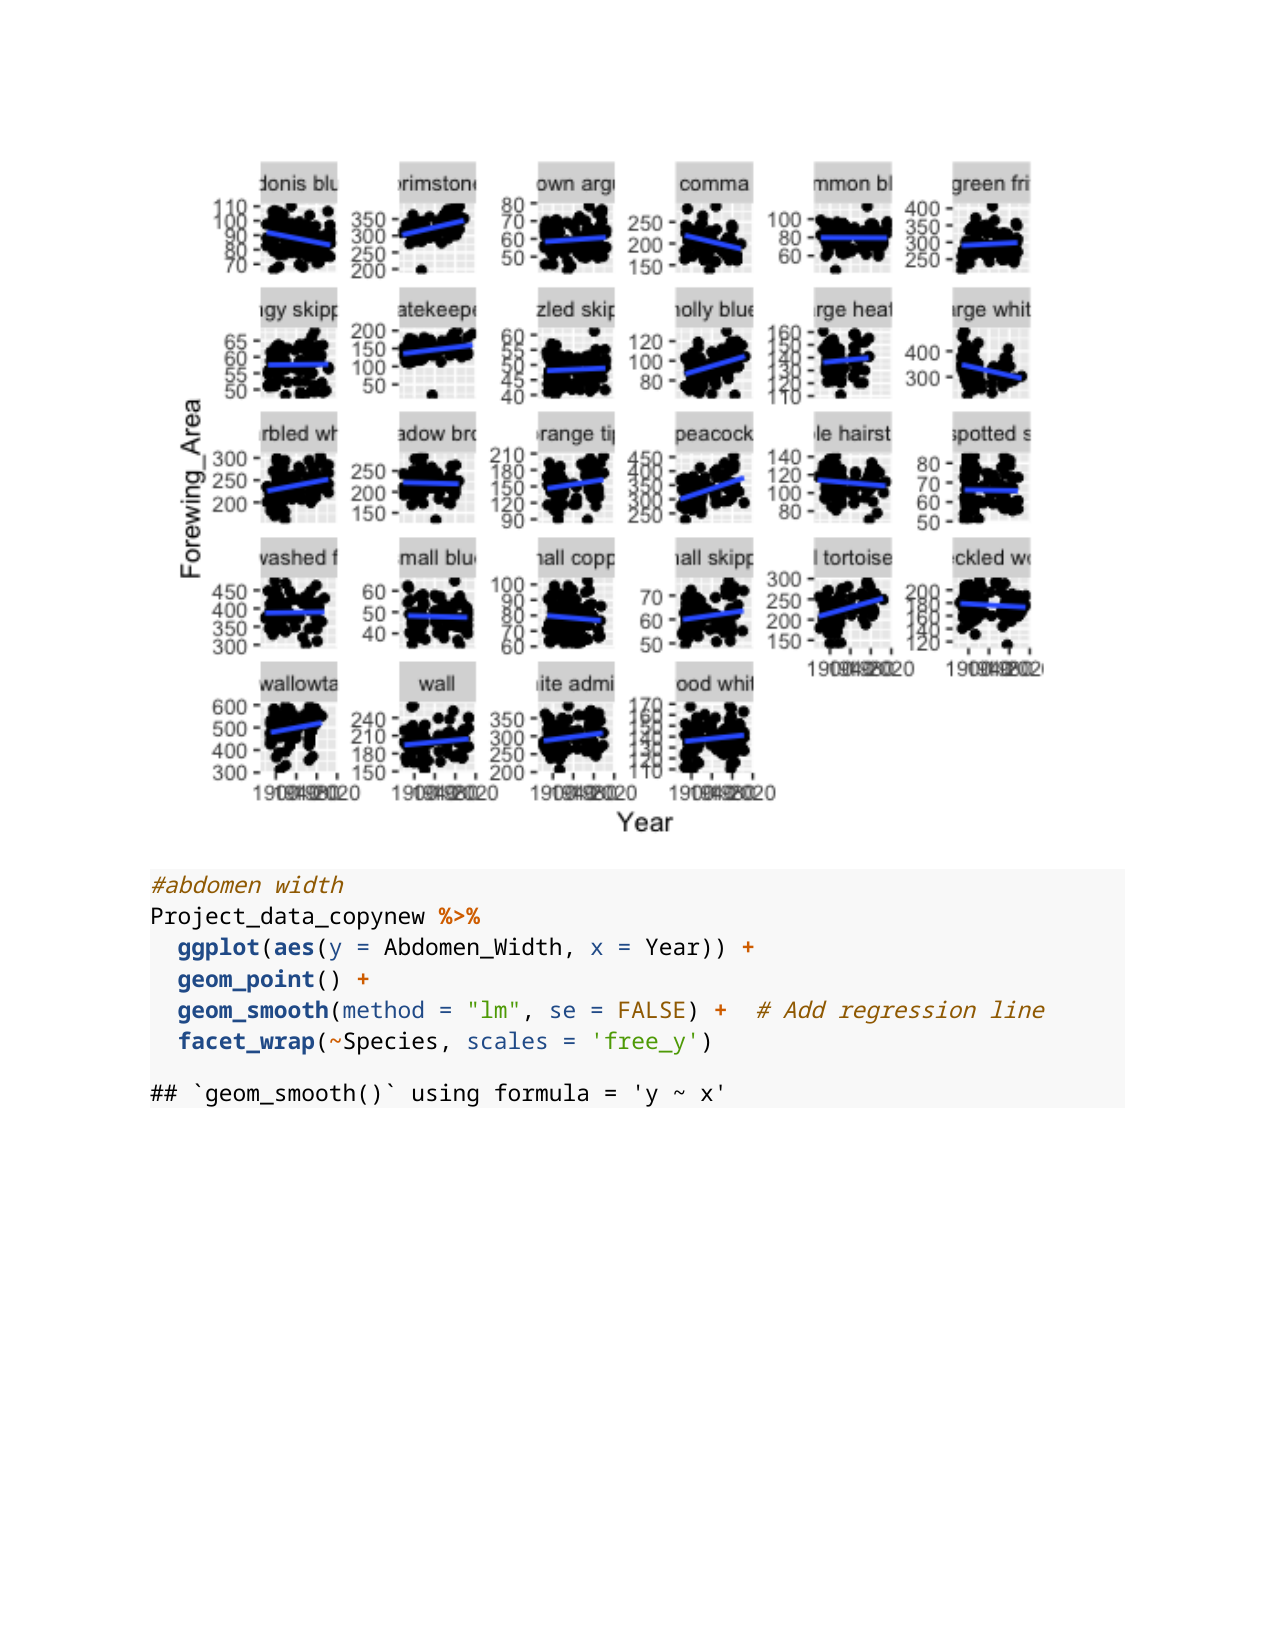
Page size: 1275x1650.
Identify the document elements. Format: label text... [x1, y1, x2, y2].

picture [168, 150, 1044, 850]
text ## `geom_smooth()` using formula = 'y ~ x' [150, 1077, 1125, 1108]
text #abdomen width Project_data_copynew %>% ggplot(aes(y = Abdomen_Width, x = Year)) + geom_point() + geom_smooth(method = "lm", se = FALSE) + # Add regression line facet_wrap(~Species, scales = 'free_y') [150, 869, 1125, 1056]
